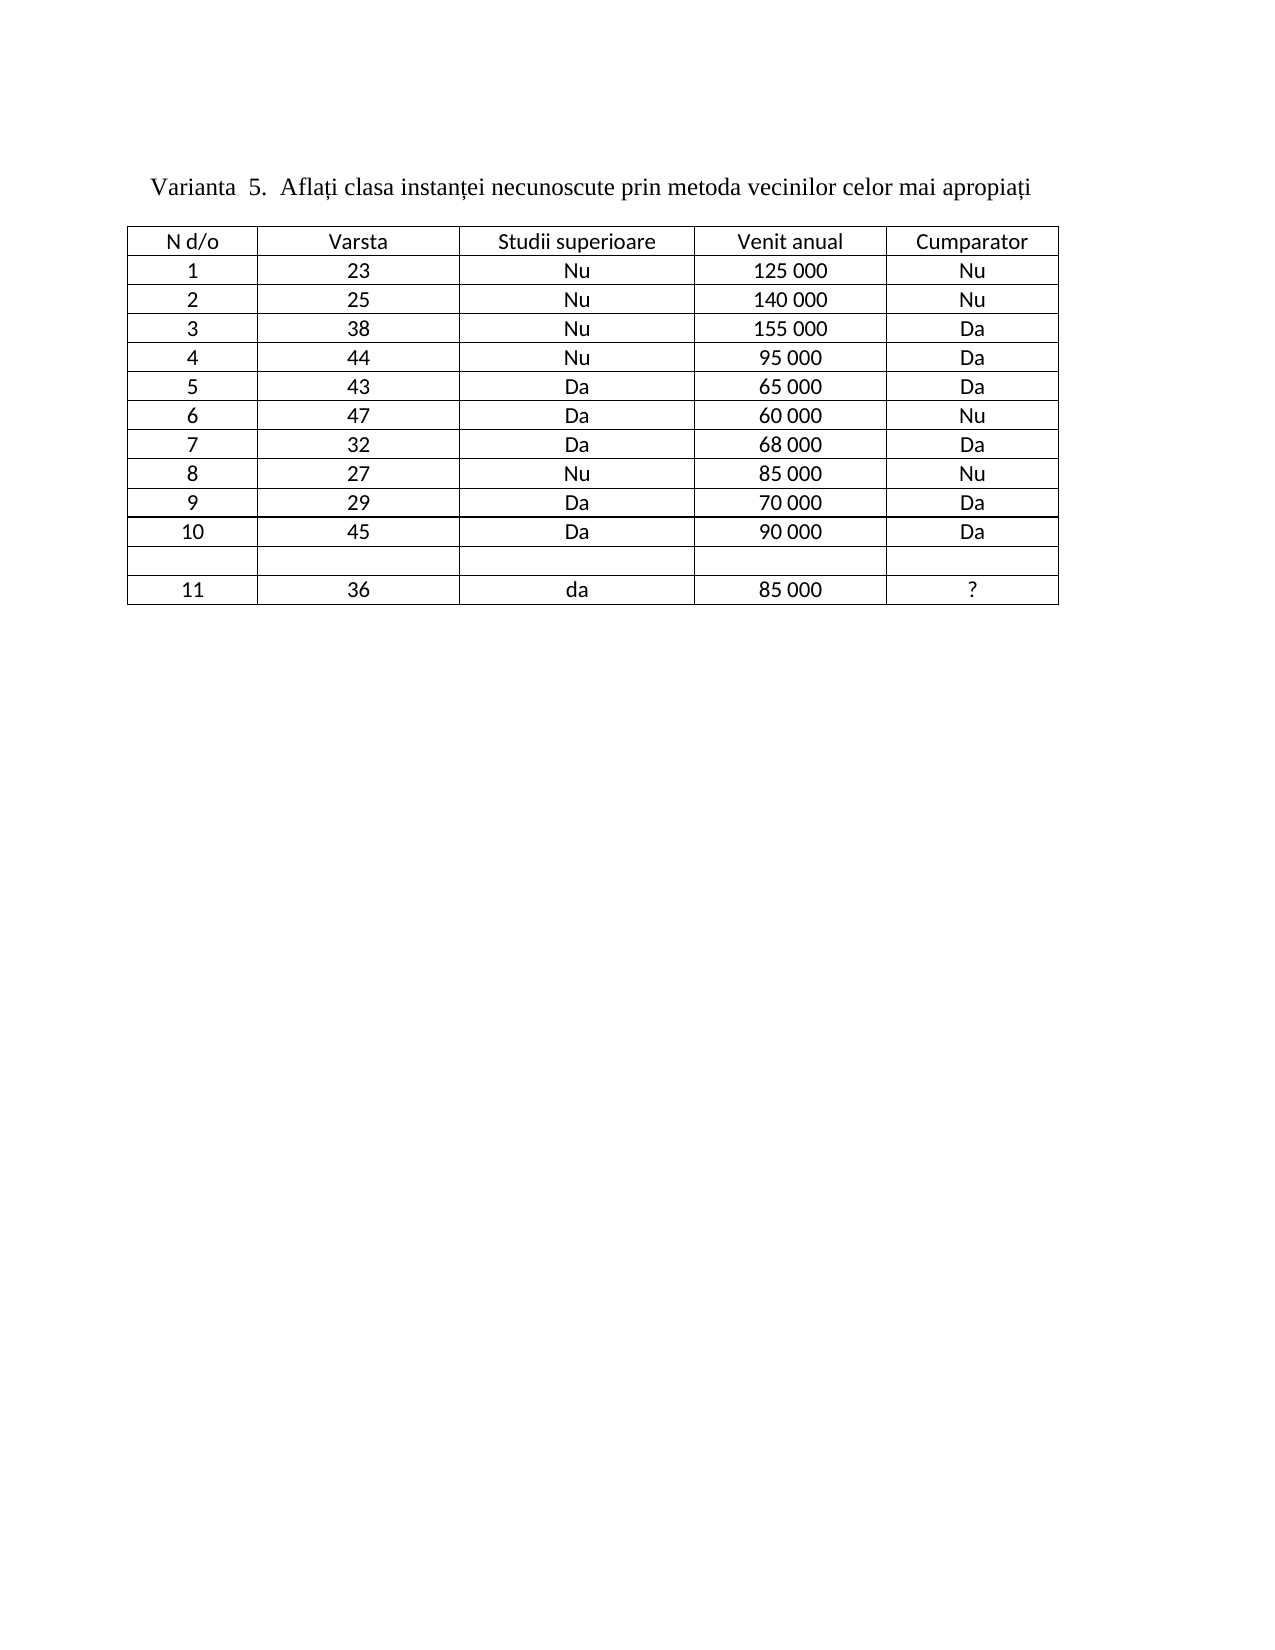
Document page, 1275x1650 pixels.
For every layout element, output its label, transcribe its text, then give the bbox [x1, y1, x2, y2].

table_cell 8 [128, 459, 257, 487]
table_cell [128, 547, 257, 574]
table_cell Nu [460, 343, 694, 371]
table_cell 85 000 [695, 576, 886, 604]
table_cell 44 [258, 343, 459, 371]
table_cell 70 000 [695, 489, 886, 516]
table_cell 23 [258, 256, 459, 284]
table_cell 6 [128, 401, 257, 429]
table_cell 95 000 [695, 343, 886, 371]
table_cell 5 [128, 372, 257, 400]
table_cell 2 [128, 285, 257, 313]
table_cell 43 [258, 372, 459, 400]
table_cell 140 000 [695, 285, 886, 313]
table_cell 1 [128, 256, 257, 284]
table_cell 29 [258, 489, 459, 516]
table_header Studii superioare [460, 227, 694, 255]
table_cell 32 [258, 430, 459, 458]
table_header Cumparator [887, 227, 1058, 255]
table_cell Nu [460, 256, 694, 284]
table_cell 125 000 [695, 256, 886, 284]
table_cell 68 000 [695, 430, 886, 458]
table_cell [695, 547, 886, 574]
table_cell ? [887, 576, 1058, 604]
table_cell [258, 547, 459, 574]
table_cell 60 000 [695, 401, 886, 429]
table_cell Da [460, 430, 694, 458]
table_cell Nu [887, 256, 1058, 284]
table_cell 85 000 [695, 459, 886, 487]
table_cell da [460, 576, 694, 604]
table_cell 4 [128, 343, 257, 371]
table_cell Da [887, 372, 1058, 400]
table_cell 27 [258, 459, 459, 487]
table_cell 25 [258, 285, 459, 313]
table_header N d/o [128, 227, 257, 255]
table_cell Da [887, 489, 1058, 516]
table_cell [460, 547, 694, 574]
table_cell 10 [128, 518, 257, 546]
table_cell 7 [128, 430, 257, 458]
table_cell 36 [258, 576, 459, 604]
table_header Venit anual [695, 227, 886, 255]
table_cell 3 [128, 314, 257, 342]
table_cell 9 [128, 489, 257, 516]
table_cell 155 000 [695, 314, 886, 342]
table_cell 47 [258, 401, 459, 429]
table_cell Nu [460, 314, 694, 342]
table_cell Da [887, 343, 1058, 371]
table_cell Da [460, 372, 694, 400]
table_cell Nu [460, 285, 694, 313]
table_cell Nu [887, 459, 1058, 487]
table_cell Da [460, 401, 694, 429]
table_cell Da [887, 314, 1058, 342]
table_cell [887, 547, 1058, 574]
table_header Varsta [258, 227, 459, 255]
table_cell Nu [887, 285, 1058, 313]
text Varianta 5. Aflați clasa instanței necunoscute prin metoda vecinilor celor mai apropiați [150, 172, 1125, 201]
table_cell Da [887, 518, 1058, 546]
table_cell Nu [460, 459, 694, 487]
table_cell 90 000 [695, 518, 886, 546]
table_cell Da [460, 518, 694, 546]
table_cell Da [887, 430, 1058, 458]
table_cell Nu [887, 401, 1058, 429]
table_cell Da [460, 489, 694, 516]
table_cell 45 [258, 518, 459, 546]
table_cell 38 [258, 314, 459, 342]
table_cell 65 000 [695, 372, 886, 400]
table_cell 11 [128, 576, 257, 604]
